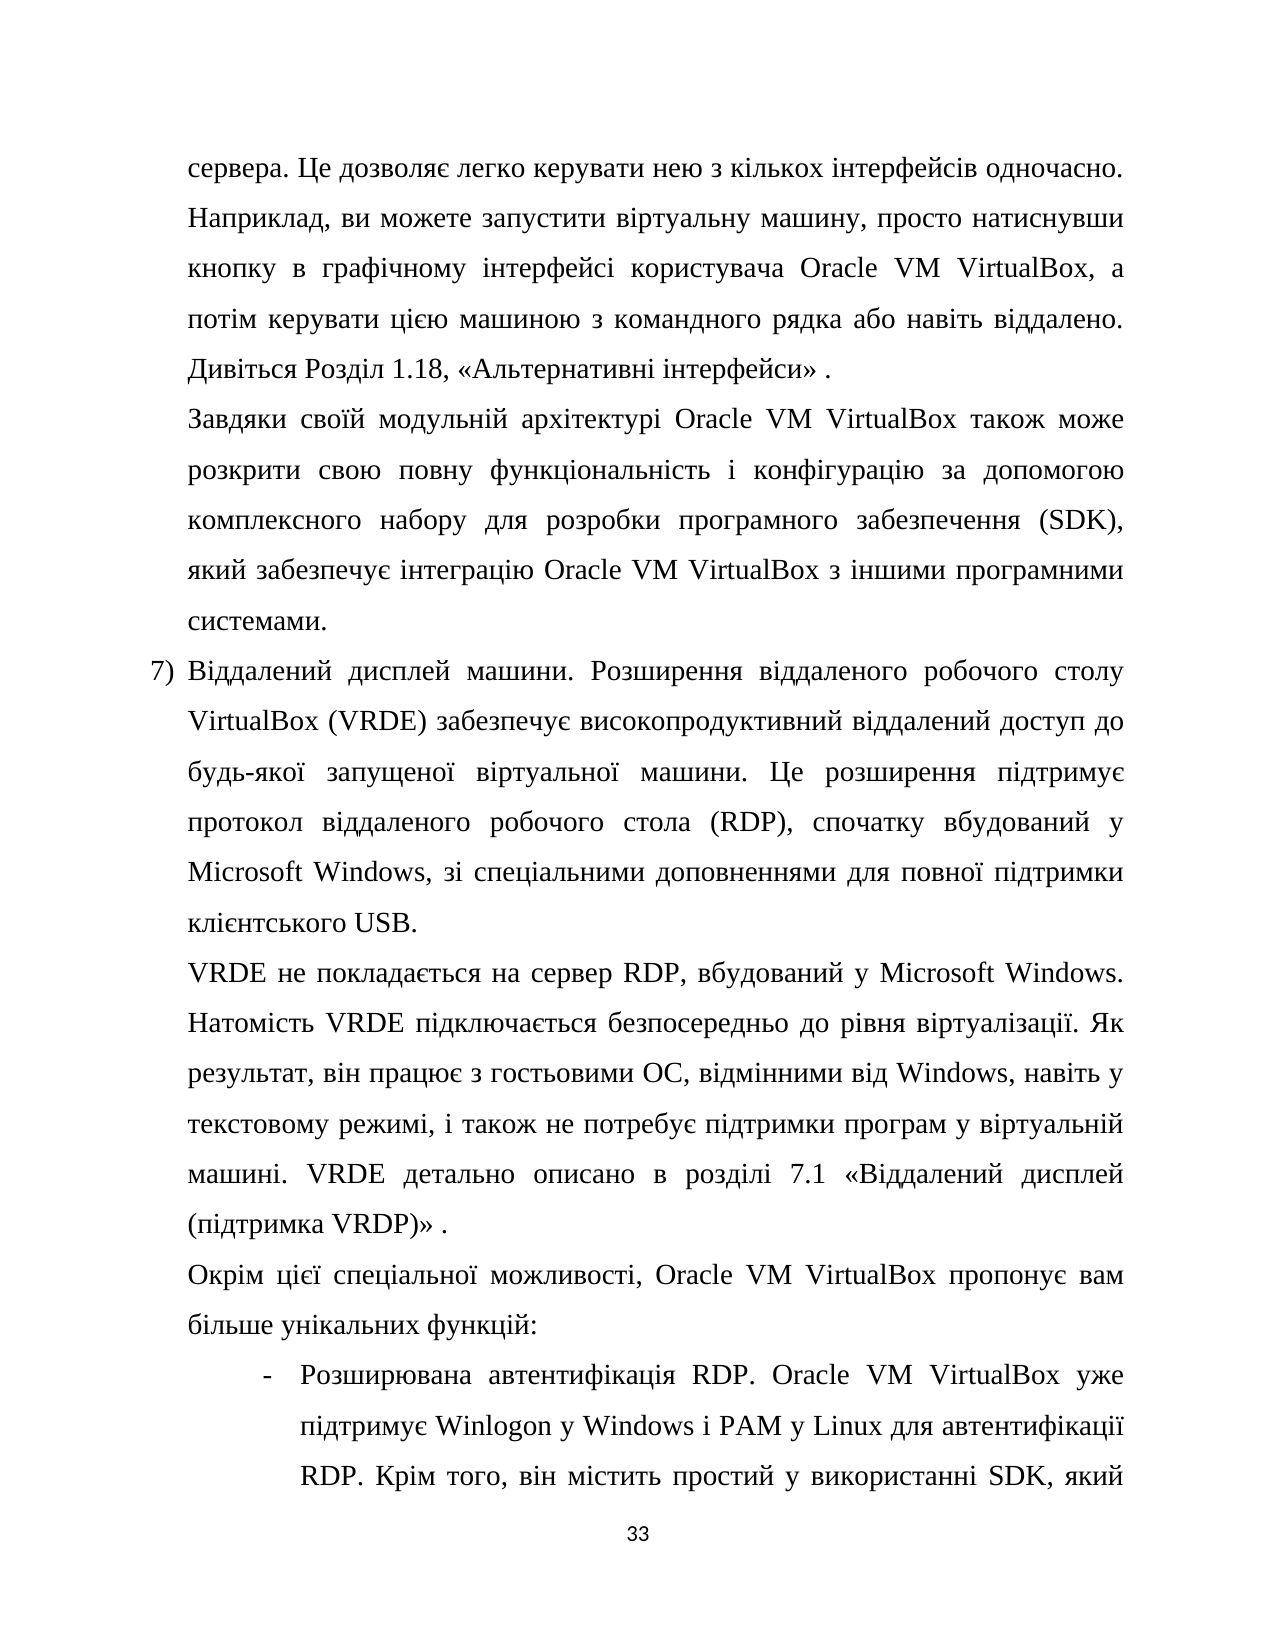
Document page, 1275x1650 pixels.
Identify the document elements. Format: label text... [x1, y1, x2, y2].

list VRDE не покладається на сервер RDP, вбудований у Microsoft Windows. Натомість VRDE підключається безпосередньо до рівня віртуалізації. Як результат, він працює з гостьовими ОС, відмінними від Windows, навіть у текстовому режимі, і також не потребує підтримки програм у віртуальній машині. VRDE детально описано в розділі 7.1 «Віддалений дисплей (підтримка VRDP)» . [187, 955, 1125, 1240]
list Віддалений дисплей машини. Розширення віддаленого робочого столу VirtualBox (VRDE) забезпечує високопродуктивний віддалений доступ до будь-якої запущеної віртуальної машини. Це розширення підтримує протокол віддаленого робочого стола (RDP), спочатку вбудований у Microsoft Windows, зі спеціальними доповненнями для повної підтримки клієнтського USB. [150, 653, 1125, 938]
list Завдяки своїй модульній архітектурі Oracle VM VirtualBox також може розкрити свою повну функціональність і конфігурацію за допомогою комплексного набору для розробки програмного забезпечення (SDK), який забезпечує інтеграцію Oracle VM VirtualBox з іншими програмними системами. [187, 402, 1125, 636]
list Окрім цієї спеціальної можливості, Oracle VM VirtualBox пропонує вам більше унікальних функцій: [187, 1257, 1125, 1341]
